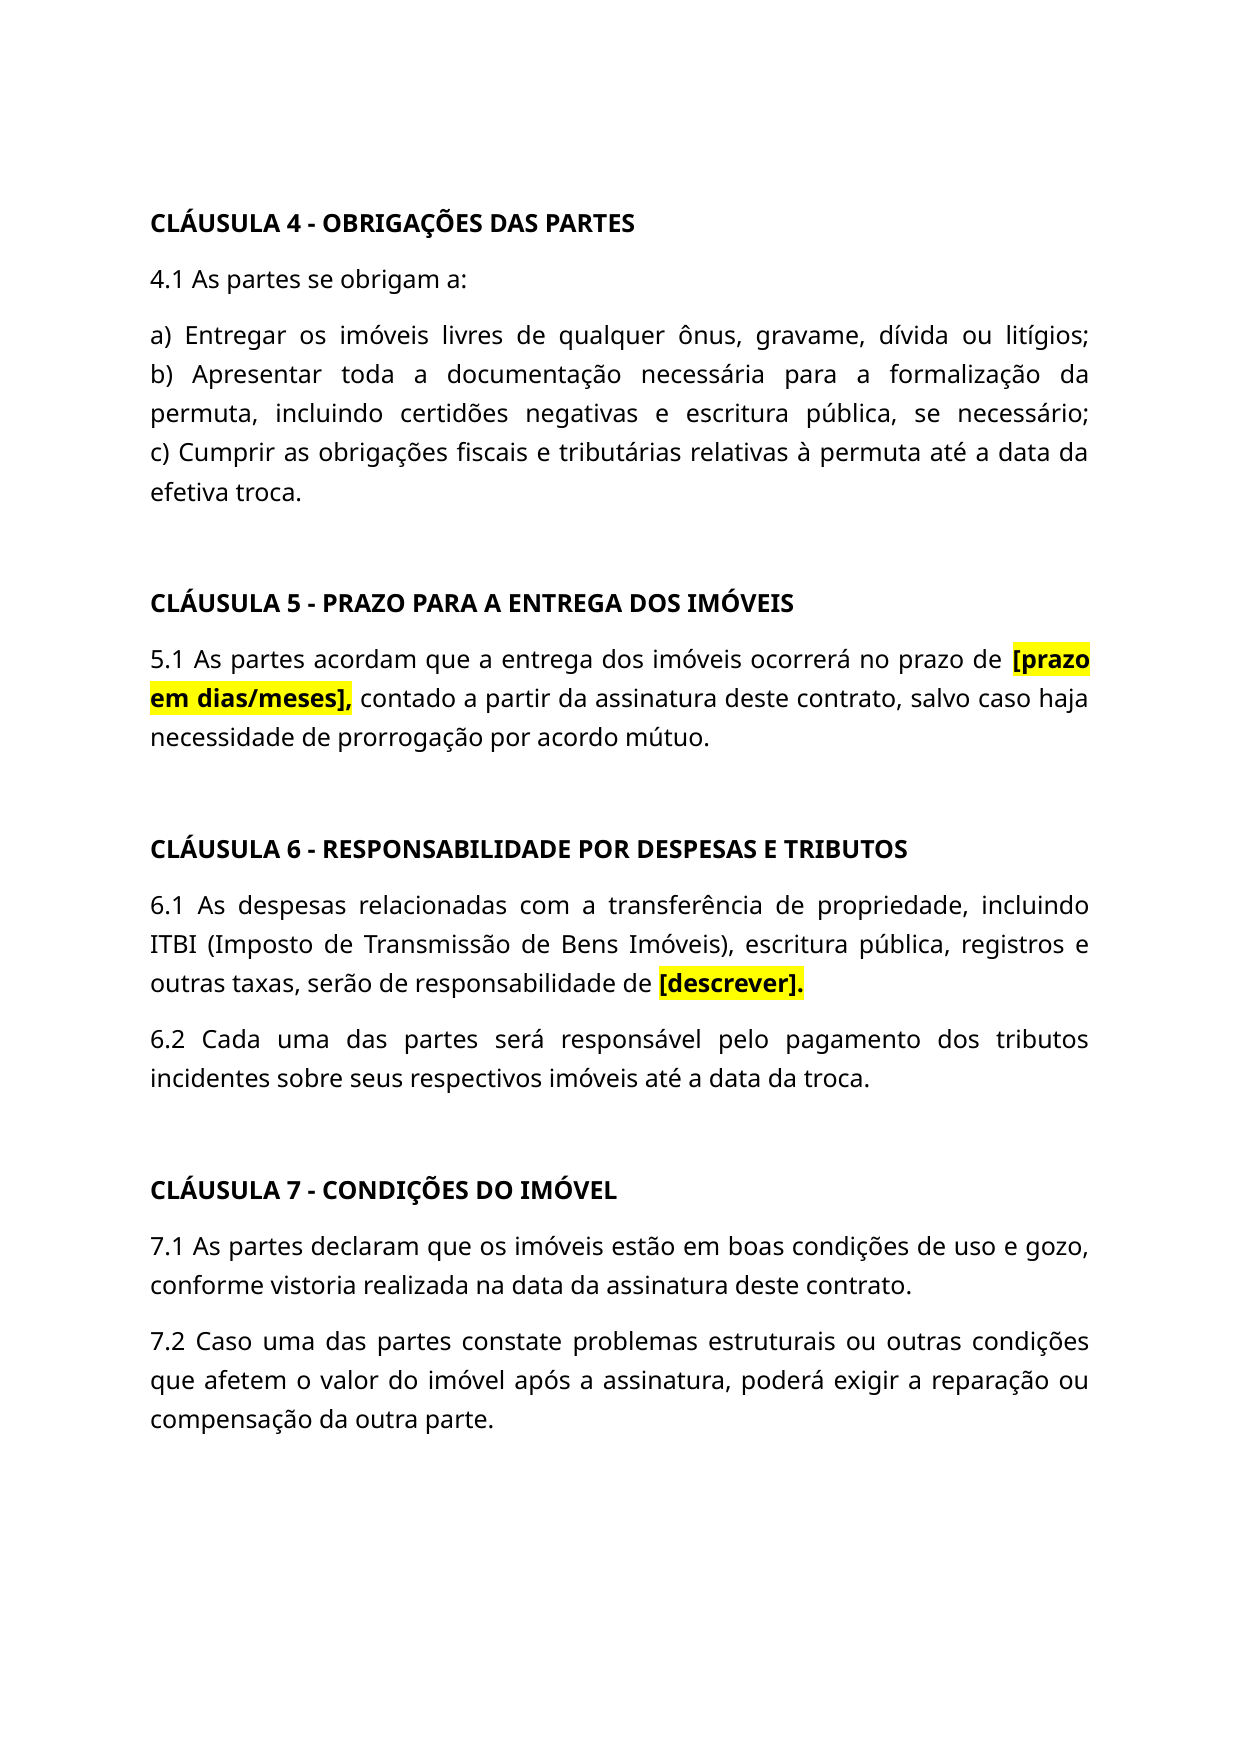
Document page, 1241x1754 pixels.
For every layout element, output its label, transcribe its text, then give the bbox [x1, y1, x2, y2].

text CLÁUSULA 7 - CONDIÇÕES DO IMÓVEL [150, 1172, 1090, 1207]
text 7.2 Caso uma das partes constate problemas estruturais ou outras condições que afetem o valor do imóvel após a assinatura, poderá exigir a reparação ou compensação da outra parte. [150, 1323, 1090, 1436]
text 7.1 As partes declaram que os imóveis estão em boas condições de uso e gozo, conforme vistoria realizada na data da assinatura deste contrato. [150, 1228, 1090, 1302]
text CLÁUSULA 6 - RESPONSABILIDADE POR DESPESAS E TRIBUTOS [150, 832, 1090, 866]
text a) Entregar os imóveis livres de qualquer ônus, gravame, dívida ou litígios; b) Apresentar toda a documentação necessária para a formalização da permuta, incluindo certidões negativas e escritura pública, se necessário; c) Cumprir as obrigações fiscais e tributárias relativas à permuta até a data da efetiva troca. [150, 317, 1090, 508]
text CLÁUSULA 5 - PRAZO PARA A ENTREGA DOS IMÓVEIS [150, 586, 1090, 620]
text 4.1 As partes se obrigam a: [150, 262, 1090, 296]
text 6.2 Cada uma das partes será responsável pelo pagamento dos tributos incidentes sobre seus respectivos imóveis até a data da troca. [150, 1022, 1090, 1095]
text 6.1 As despesas relacionadas com a transferência de propriedade, incluindo ITBI (Imposto de Transmissão de Bens Imóveis), escritura pública, registros e outras taxas, serão de responsabilidade de [descrever]. [150, 887, 1090, 1000]
text 5.1 As partes acordam que a entrega dos imóveis ocorrerá no prazo de [prazo em dias/meses], contado a partir da assinatura deste contrato, salvo caso haja necessidade de prorrogação por acordo mútuo. [150, 642, 1090, 754]
text CLÁUSULA 4 - OBRIGAÇÕES DAS PARTES [150, 206, 1090, 240]
